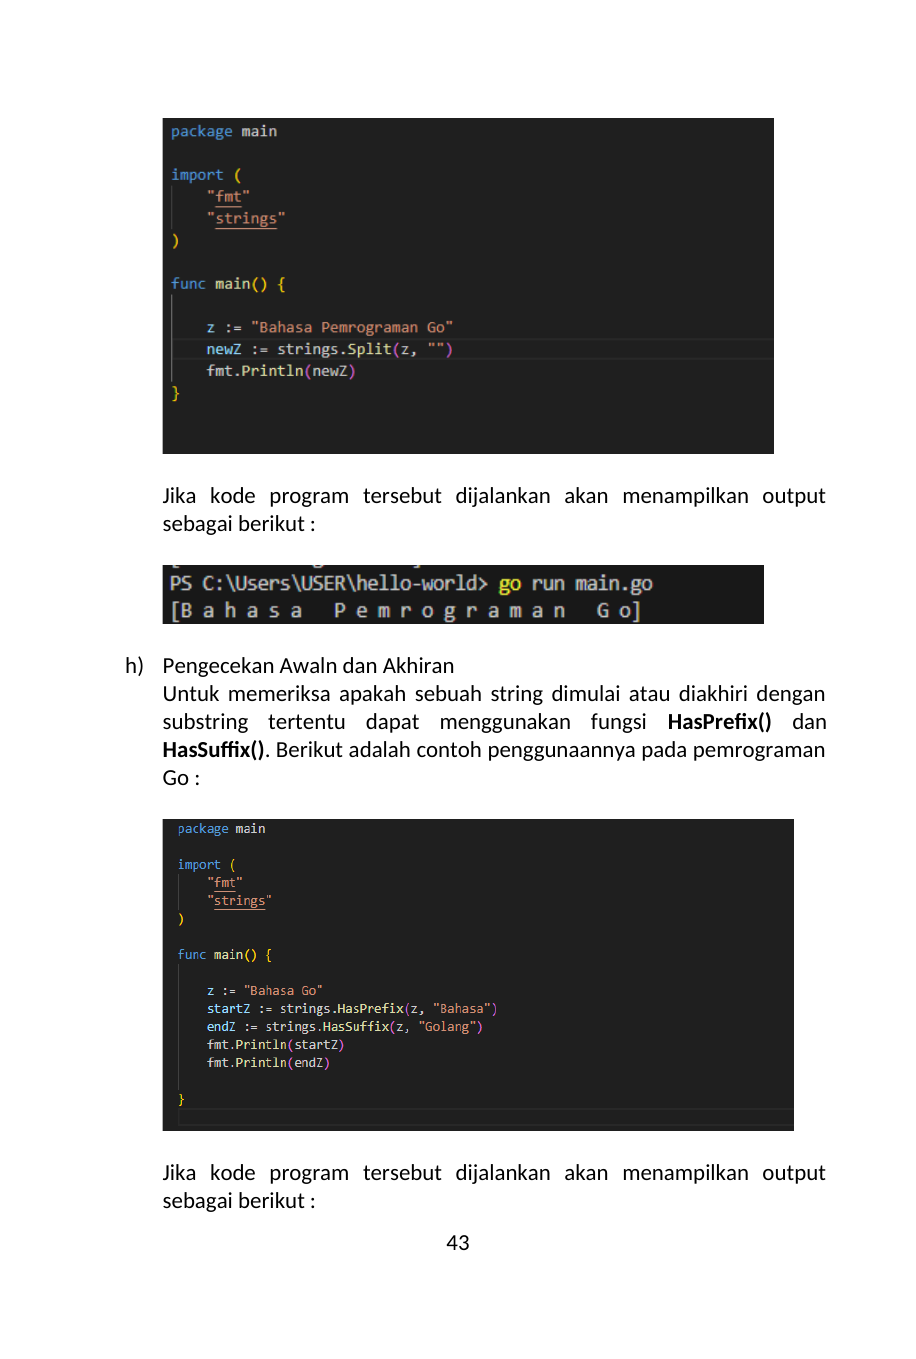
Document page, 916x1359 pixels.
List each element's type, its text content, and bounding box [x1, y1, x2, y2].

picture [162, 565, 764, 624]
text Jika kode program tersebut dijalankan akan menampilkan output sebagai berikut : [162, 482, 827, 538]
text Jika kode program tersebut dijalankan akan menampilkan output sebagai berikut : [162, 1158, 827, 1214]
text Untuk memeriksa apakah sebuah string dimulai atau diakhiri dengan substring tertentu dapat menggunakan fungsi HasPrefix() dan HasSuffix(). Berikut adalah contoh penggunaannya pada pemrograman Go : [162, 679, 827, 792]
list Pengecekan Awaln dan Akhiran [125, 651, 827, 679]
picture [162, 819, 794, 1131]
picture [162, 118, 774, 454]
